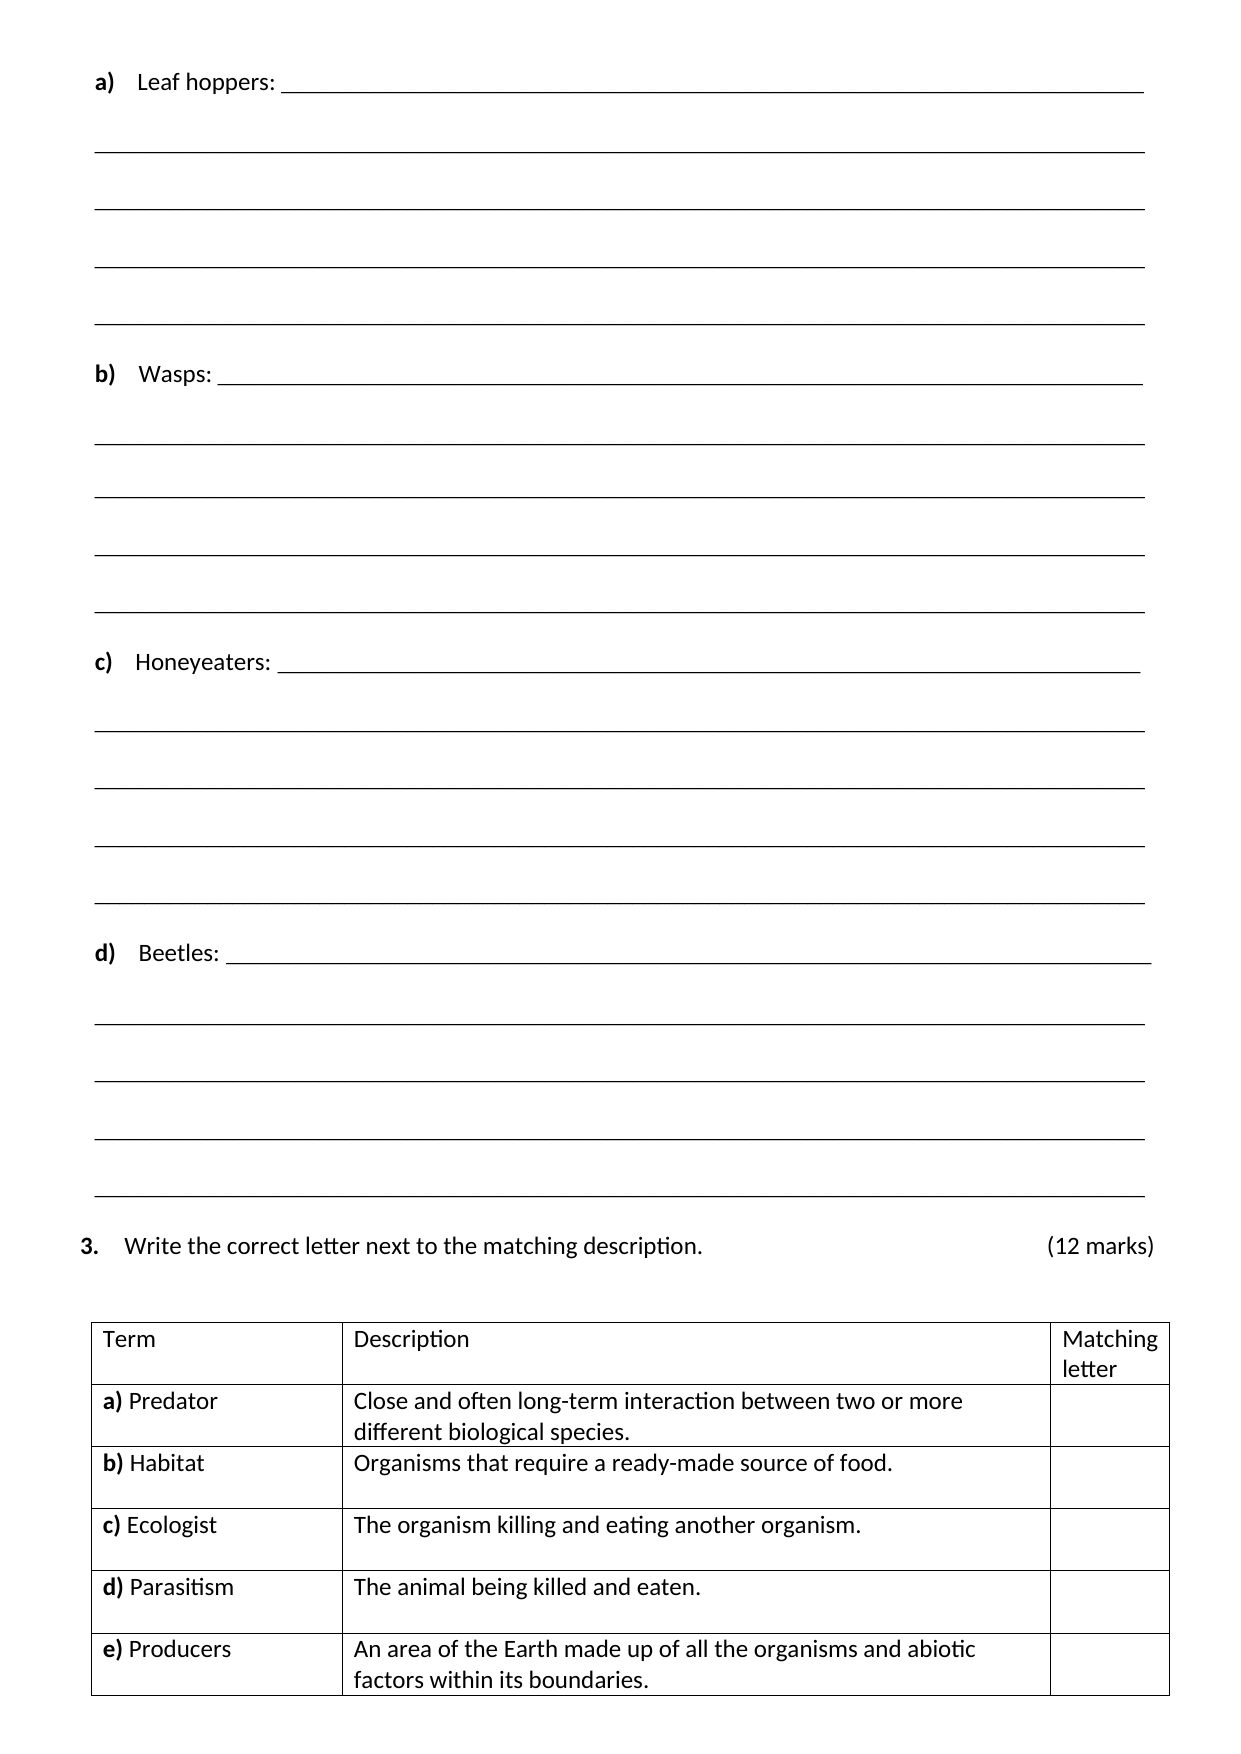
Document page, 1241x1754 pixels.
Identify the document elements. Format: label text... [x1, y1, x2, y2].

text ____________________________________________________________________________________ [94, 587, 1158, 616]
text b) Wasps: __________________________________________________________________________ [94, 358, 1158, 389]
table_cell b) Habitat [92, 1447, 342, 1508]
table_cell The animal being killed and eaten. [343, 1571, 1050, 1632]
text ____________________________________________________________________________________ [94, 706, 1158, 734]
table_header Matching letter [1051, 1323, 1169, 1384]
text ____________________________________________________________________________________ [94, 299, 1158, 328]
text ____________________________________________________________________________________ [94, 242, 1158, 270]
text ____________________________________________________________________________________ [94, 1056, 1158, 1085]
text d) Beetles: __________________________________________________________________________ [94, 938, 1158, 968]
text ____________________________________________________________________________________ [94, 878, 1158, 907]
table_cell Close and often long-term interaction between two or more different biological species. [343, 1385, 1050, 1446]
table_cell Organisms that require a ready-made source of food. [343, 1447, 1050, 1508]
text ____________________________________________________________________________________ [94, 1114, 1158, 1142]
text ____________________________________________________________________________________ [94, 472, 1158, 501]
text ____________________________________________________________________________________ [94, 763, 1158, 792]
table_cell [1051, 1634, 1169, 1694]
table_cell a) Predator [92, 1385, 342, 1446]
text 3. Write the correct letter next to the matching description. (12 marks) [80, 1230, 1158, 1261]
text a) Leaf hoppers: _____________________________________________________________________ [94, 66, 1158, 96]
table_cell An area of the Earth made up of all the organisms and abiotic factors within its boundaries. [343, 1634, 1050, 1694]
table_cell c) Ecologist [92, 1509, 342, 1570]
text c) Honeyeaters: _____________________________________________________________________ [94, 647, 1158, 677]
text ____________________________________________________________________________________ [94, 821, 1158, 849]
table_header Description [343, 1323, 1050, 1384]
table_header Term [92, 1323, 342, 1384]
table_cell e) Producers [92, 1634, 342, 1694]
table_cell [1051, 1385, 1169, 1446]
text ____________________________________________________________________________________ [94, 127, 1158, 155]
text ____________________________________________________________________________________ [94, 530, 1158, 558]
table_cell d) Parasitism [92, 1571, 342, 1632]
table_cell [1051, 1447, 1169, 1508]
text ____________________________________________________________________________________ [94, 184, 1158, 213]
text ____________________________________________________________________________________ [94, 1171, 1158, 1200]
table_cell The organism killing and eating another organism. [343, 1509, 1050, 1570]
table_cell [1051, 1571, 1169, 1632]
table_cell [1051, 1509, 1169, 1570]
text ____________________________________________________________________________________ [94, 419, 1158, 448]
text ____________________________________________________________________________________ [94, 999, 1158, 1027]
